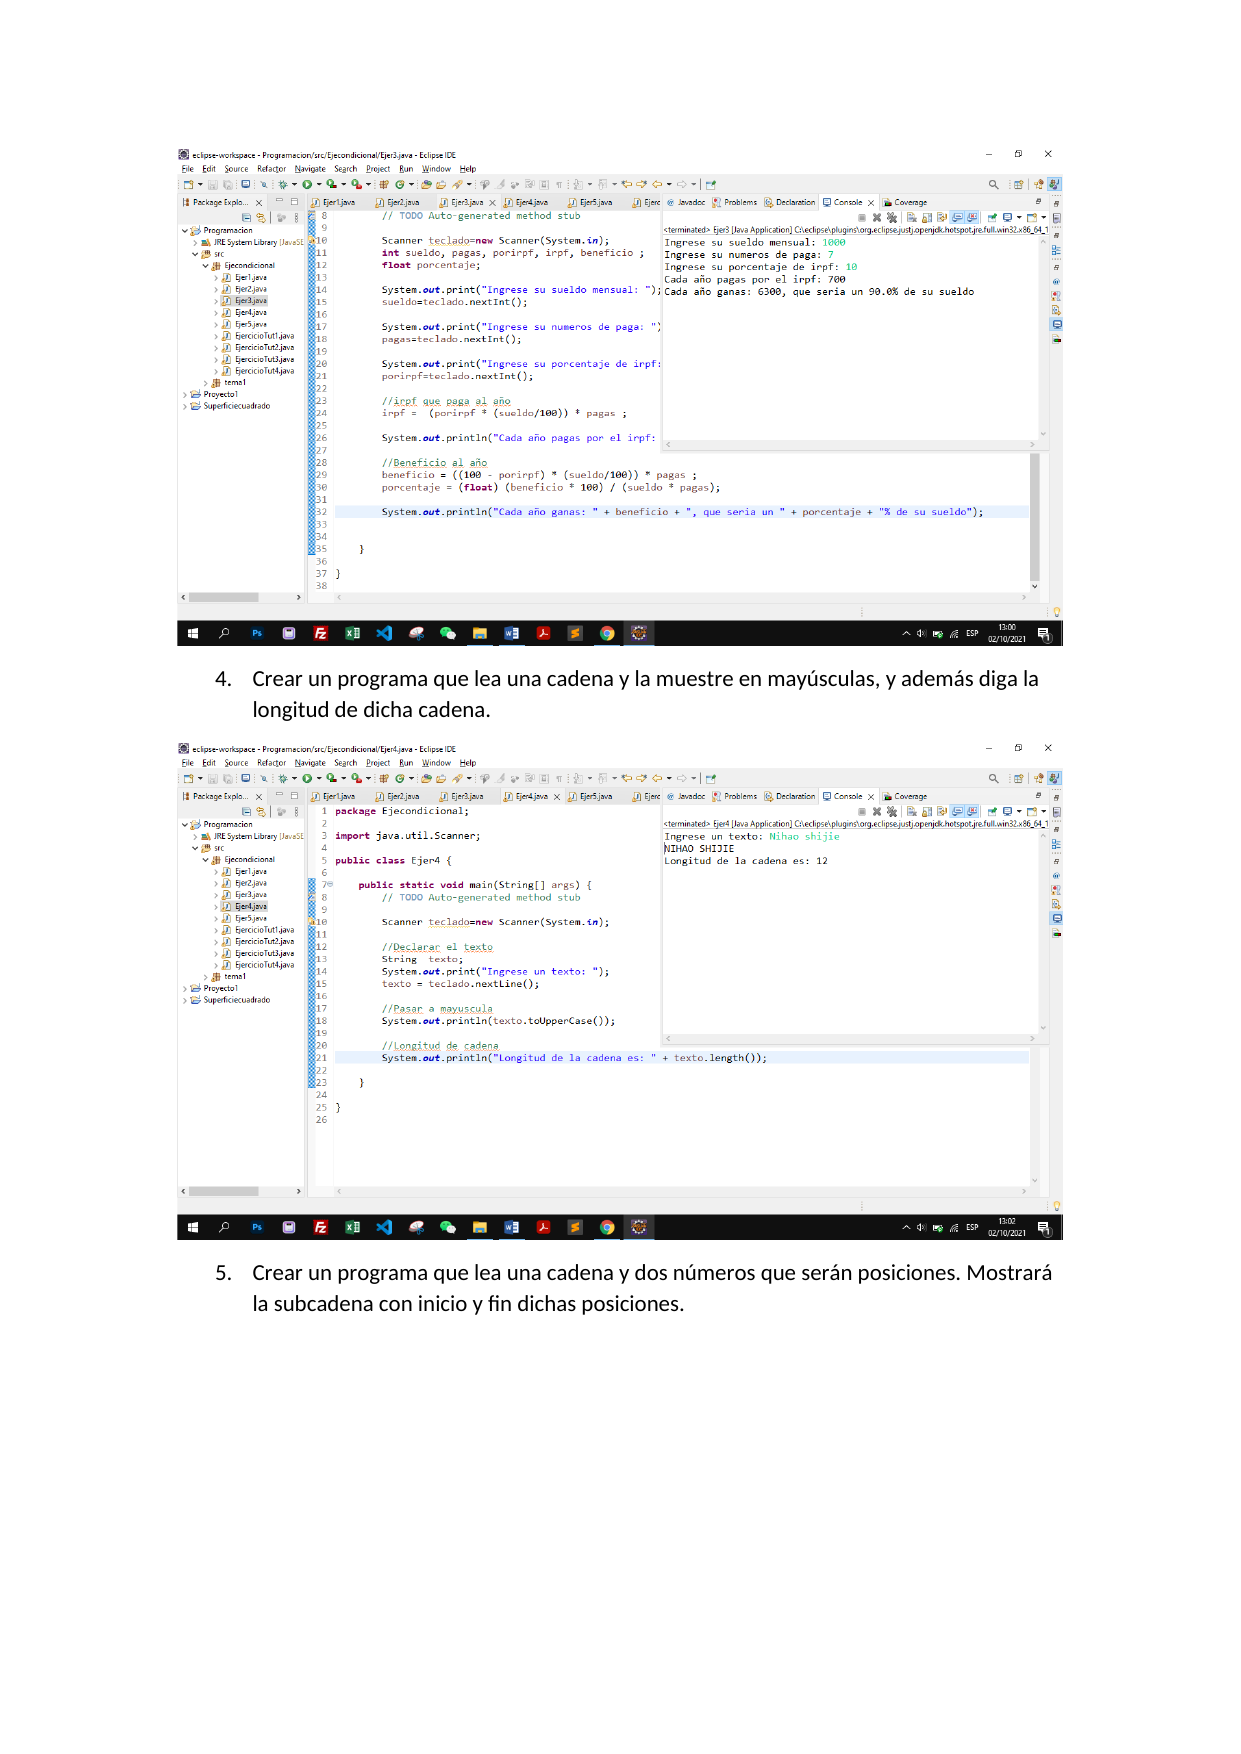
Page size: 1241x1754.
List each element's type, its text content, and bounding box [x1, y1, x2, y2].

picture [177, 741, 1063, 1240]
list Crear un programa que lea una cadena y dos números que serán posiciones. Mostrará la subcadena con inicio y fin dichas posiciones. [215, 1258, 1063, 1317]
picture [177, 147, 1063, 646]
list Crear un programa que lea una cadena y la muestre en mayúsculas, y además diga la longitud de dicha cadena. [215, 664, 1063, 723]
